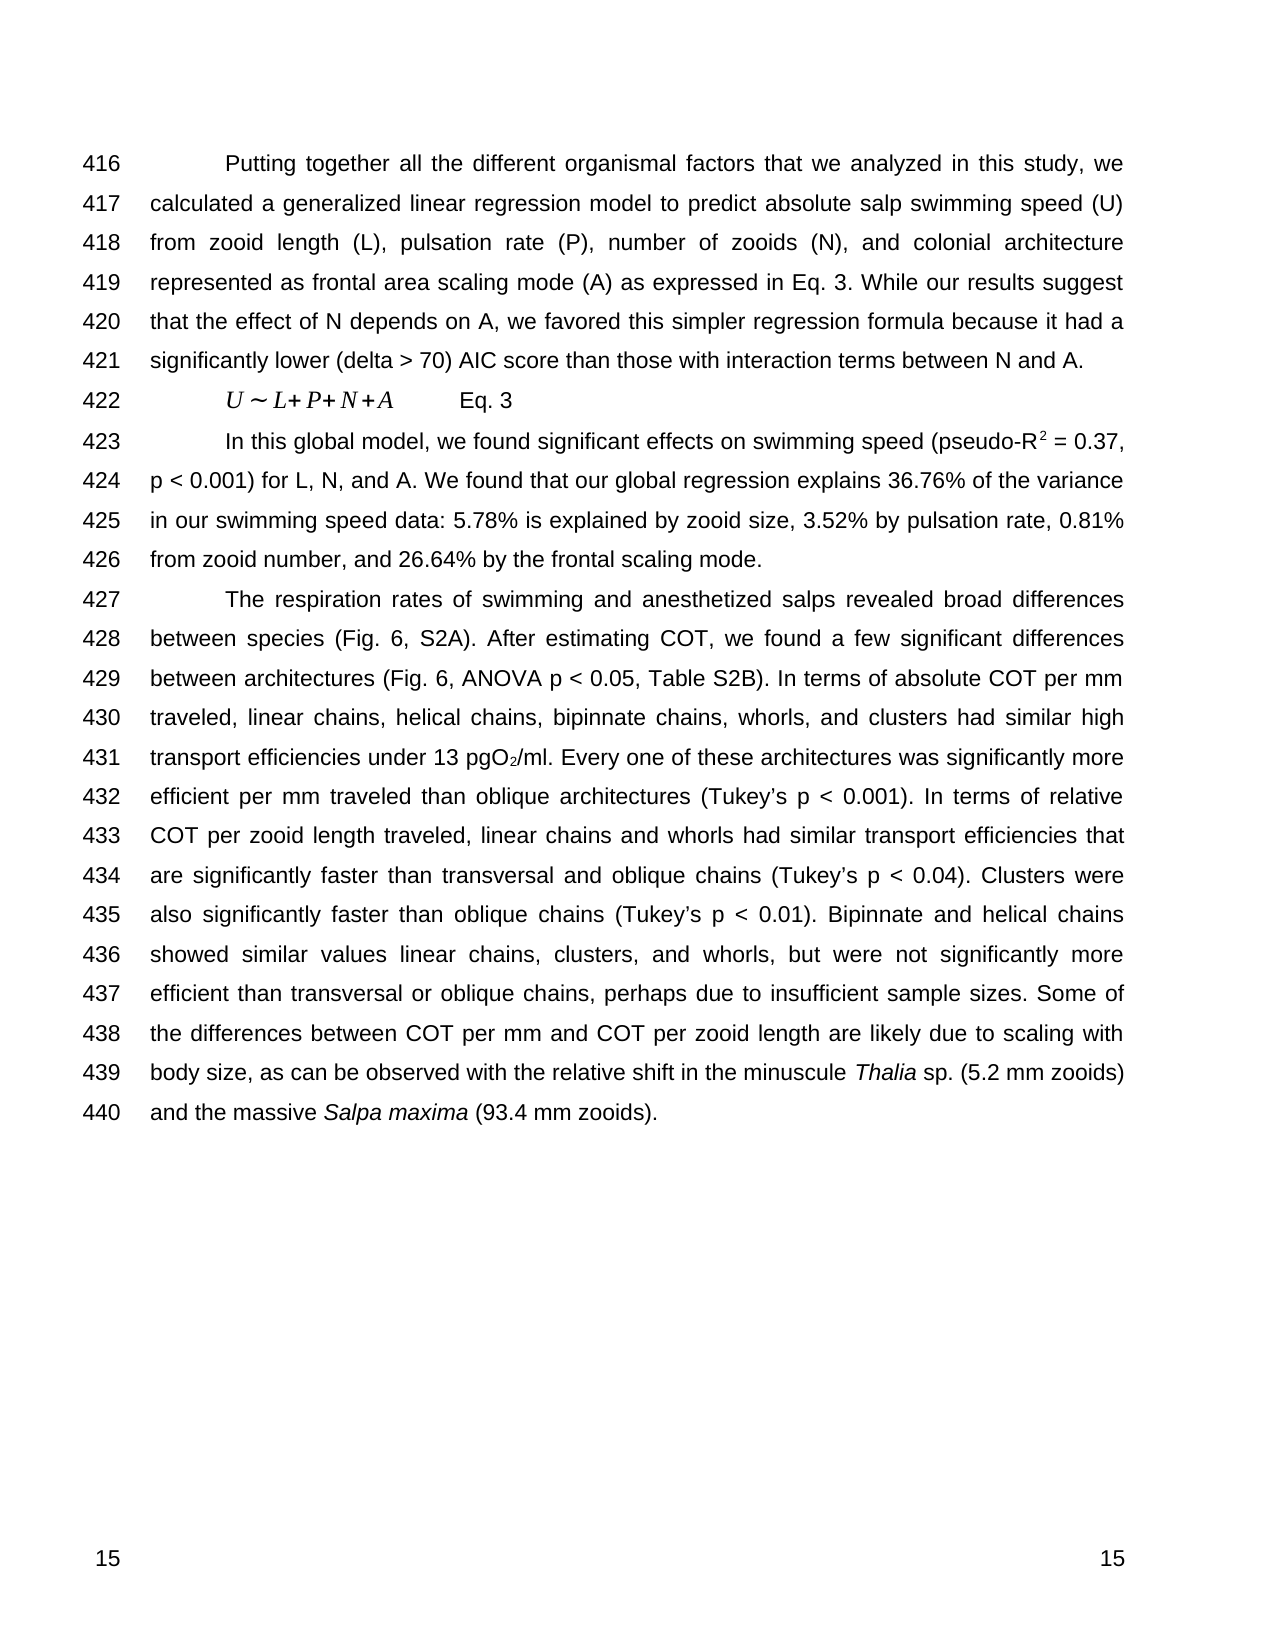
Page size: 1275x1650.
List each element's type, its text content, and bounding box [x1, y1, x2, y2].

text The respiration rates of swimming and anesthetized salps revealed broad differences between species (Fig. 6, S2A). After estimating COT, we found a few significant differences between architectures (Fig. 6, ANOVA p < 0.05, Table S2B). In terms of absolute COT per mm traveled, linear chains, helical chains, bipinnate chains, whorls, and clusters had similar high transport efficiencies under 13 pgO2/ml. Every one of these architectures was significantly more efficient per mm traveled than oblique architectures (Tukey’s p < 0.001). In terms of relative COT per zooid length traveled, linear chains and whorls had similar transport efficiencies that are significantly faster than transversal and oblique chains (Tukey’s p < 0.04). Clusters were also significantly faster than oblique chains (Tukey’s p < 0.01). Bipinnate and helical chains showed similar values linear chains, clusters, and whorls, but were not significantly more efficient than transversal or oblique chains, perhaps due to insufficient sample sizes. Some of the differences between COT per mm and COT per zooid length are likely due to scaling with body size, as can be observed with the relative shift in the minuscule Thalia sp. (5.2 mm zooids) and the massive Salpa maxima (93.4 mm zooids). [150, 586, 1125, 1125]
text In this global model, we found significant effects on swimming speed (pseudo-R2 = 0.37, p < 0.001) for L, N, and A. We found that our global regression explains 36.76% of the variance in our swimming speed data: 5.78% is explained by zooid size, 3.52% by pulsation rate, 0.81% from zooid number, and 26.64% by the frontal scaling mode. [150, 428, 1125, 572]
text Putting together all the different organismal factors that we analyzed in this study, we calculated a generalized linear regression model to predict absolute salp swimming speed (U) from zooid length (L), pulsation rate (P), number of zooids (N), and colonial architecture represented as frontal area scaling mode (A) as expressed in Eq. 3. While our results suggest that the effect of N depends on A, we favored this simpler regression formula because it had a significantly lower (delta > 70) AIC score than those with interaction terms between N and A. [150, 150, 1125, 374]
text Eq. 3 [150, 387, 1125, 414]
